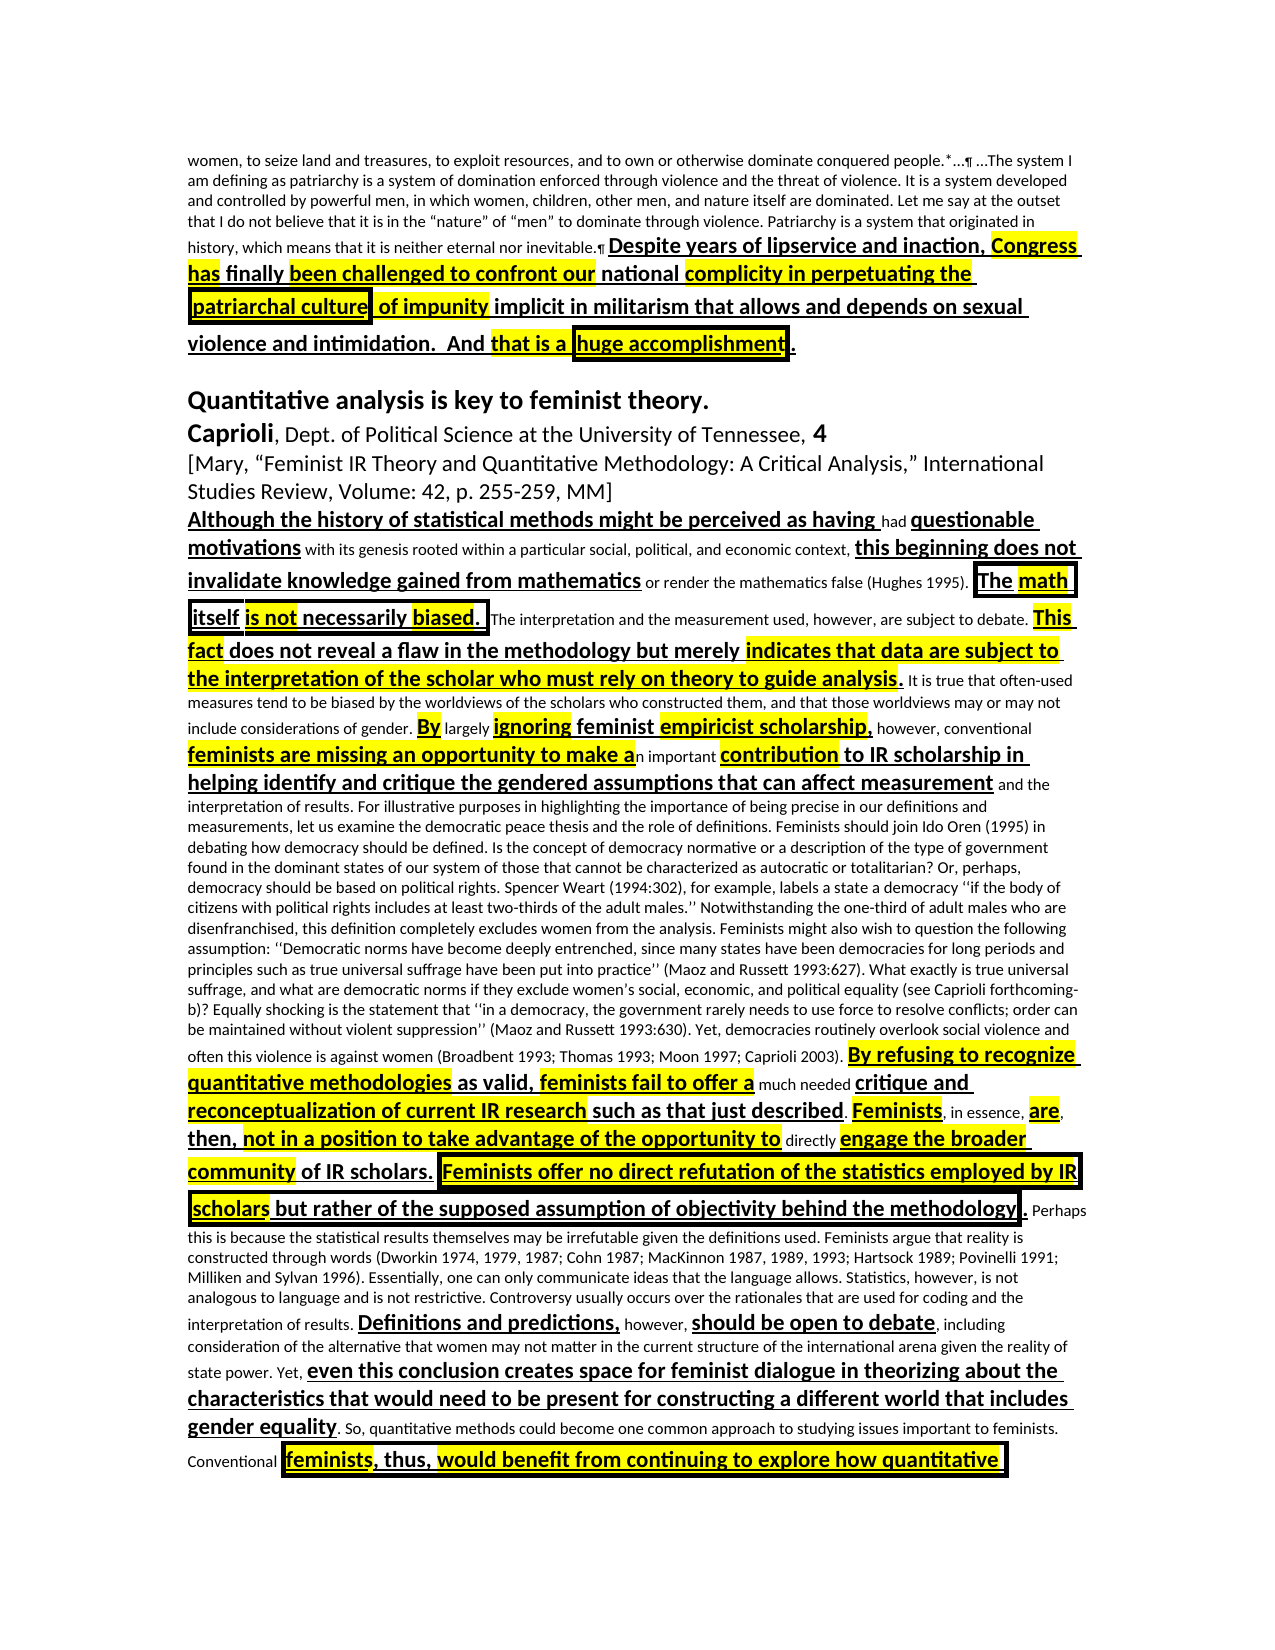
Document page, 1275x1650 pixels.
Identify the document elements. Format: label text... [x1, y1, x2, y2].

text Caprioli, Dept. of Political Science at the University of Tennessee, 4 [187, 416, 1087, 449]
text [Mary, “Feminist IR Theory and Quantitative Methodology: A Critical Analysis,” International Studies Review, Volume: 42, p. 255-259, MM] [187, 449, 1087, 505]
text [187, 150, 1087, 362]
subtitle Quantitative analysis is key to feminist theory. [187, 383, 1087, 416]
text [187, 505, 1087, 1478]
